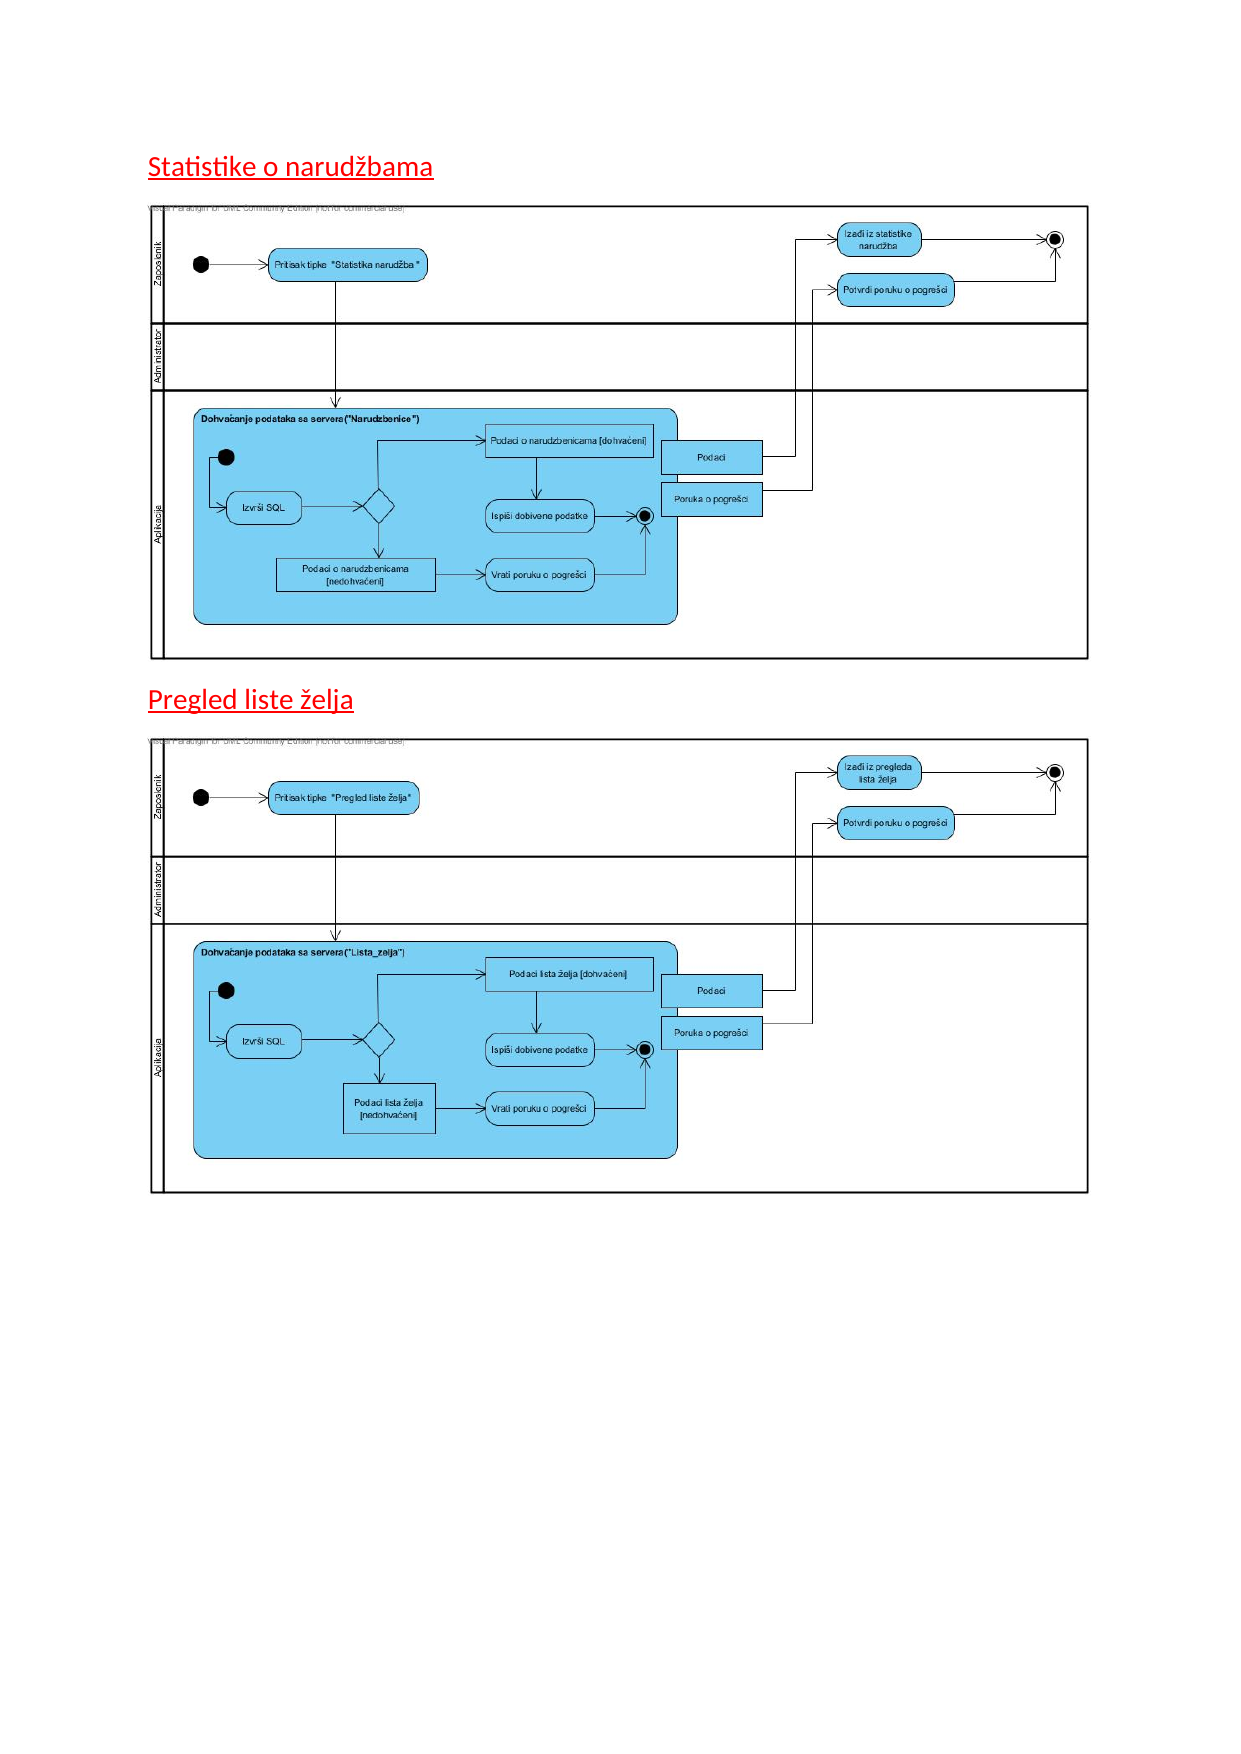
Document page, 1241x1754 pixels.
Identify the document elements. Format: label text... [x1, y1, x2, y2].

text Statistike o narudžbama [148, 148, 1093, 183]
picture [147, 202, 1092, 662]
picture [147, 736, 1092, 1196]
text Pregled liste želja [148, 681, 1093, 717]
